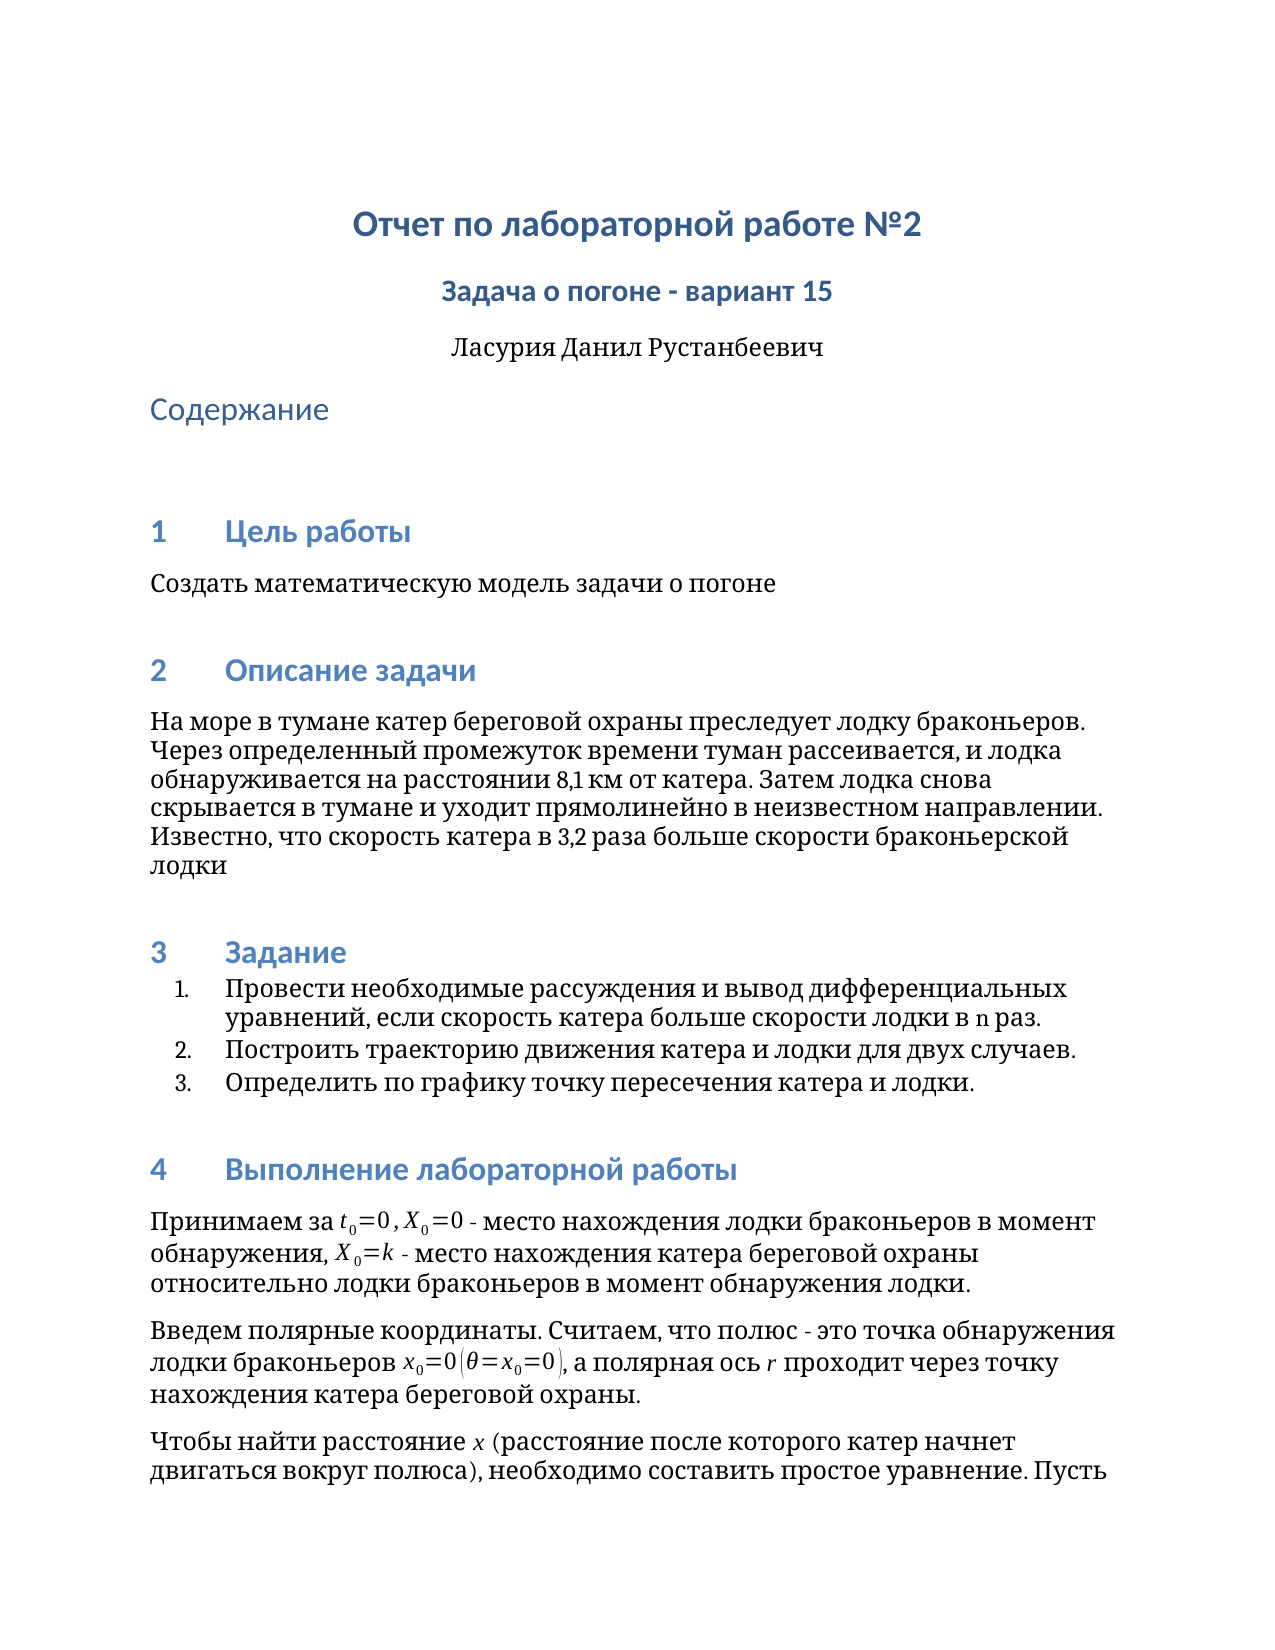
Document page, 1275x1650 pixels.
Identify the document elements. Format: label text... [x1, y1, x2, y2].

list Провести необходимые рассуждения и вывод дифференциальных уравнений, если скорость катера больше скорости лодки в n раз. [175, 975, 1125, 1033]
list Построить траекторию движения катера и лодки для двух случаев. [175, 1036, 1125, 1065]
text Ласурия Данил Рустанбеевич [150, 334, 1125, 363]
subtitle 3 Задание [150, 931, 1125, 971]
list Определить по графику точку пересечения катера и лодки. [175, 1069, 1125, 1098]
subtitle 1 Цель работы [150, 510, 1125, 551]
subtitle 4 Выполнение лабораторной работы [150, 1148, 1125, 1188]
subtitle 2 Описание задачи [150, 649, 1125, 689]
title Отчет по лабораторной работе №2 [150, 200, 1125, 246]
text На море в тумане катер береговой охраны преследует лодку браконьеров. Через определенный промежуток времени туман рассеивается, и лодка обнаруживается на расстоянии 8,1 км от катера. Затем лодка снова скрывается в тумане и уходит прямолинейно в неизвестном направлении. Известно, что скорость катера в 3,2 раза больше скорости браконьерской лодки [150, 708, 1125, 881]
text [150, 1428, 1125, 1486]
text Создать математическую модель задачи о погоне [150, 570, 1125, 599]
text Введем полярные координаты. Считаем, что полюс - это точка обнаружения лодки браконьеров , а полярная ось проходит через точку нахождения катера береговой охраны. [150, 1317, 1125, 1409]
text Принимаем за - место нахождения лодки браконьеров в момент обнаружения, - место нахождения катера береговой охраны относительно лодки браконьеров в момент обнаружения лодки. [150, 1207, 1125, 1298]
subtitle Задача о погоне - вариант 15 [150, 271, 1125, 309]
